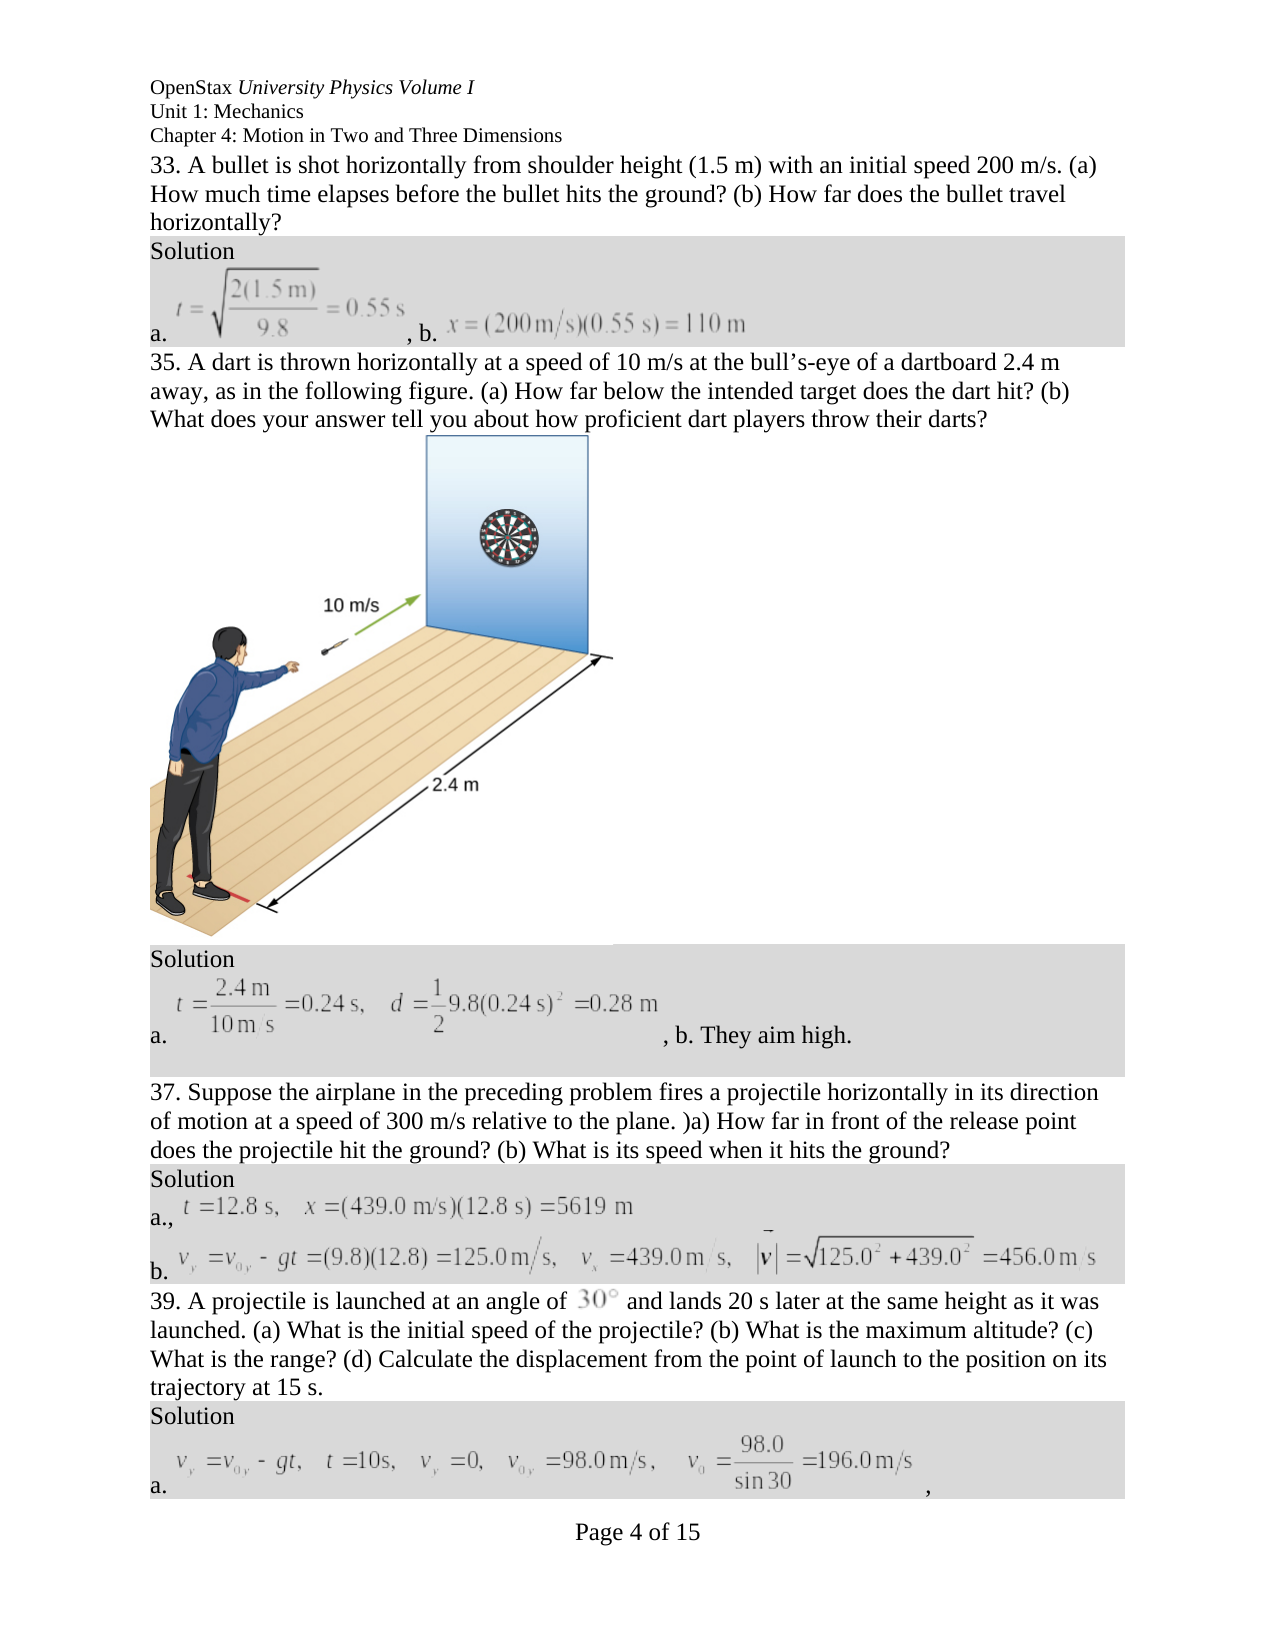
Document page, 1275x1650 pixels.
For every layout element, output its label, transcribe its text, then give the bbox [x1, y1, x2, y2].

picture [150, 433, 614, 945]
text Solution [150, 236, 1125, 265]
text a. , b. [150, 265, 1125, 347]
text a., [150, 1192, 1125, 1231]
list 35. A dart is thrown horizontally at a speed of 10 m/s at the bull’s-eye of a dartboard 2.4 m away, as in the following figure. (a) How far below the intended target does the dart hit? (b) What does your answer tell you about how proficient dart players throw their darts? [150, 347, 1125, 433]
text Solution [150, 1401, 1125, 1430]
text a. , b. They aim high. [150, 973, 1125, 1049]
list 39. A projectile is launched at an angle of and lands 20 s later at the same height as it was launched. (a) What is the initial speed of the projectile? (b) What is the maximum altitude? (c) What is the range? (d) Calculate the displacement from the point of launch to the position on its trajectory at 15 s. [150, 1284, 1125, 1401]
text b. [150, 1231, 1125, 1284]
list 37. Suppose the airplane in the preceding problem fires a projectile horizontally in its direction of motion at a speed of 300 m/s relative to the plane. )a) How far in front of the release point does the projectile hit the ground? (b) What is its speed when it hits the ground? [150, 1077, 1125, 1164]
text Solution [150, 944, 1125, 973]
text Solution [150, 1164, 1125, 1192]
text a. , [150, 1430, 1125, 1499]
list 33. A bullet is shot horizontally from shoulder height (1.5 m) with an initial speed 200 m/s. (a) How much time elapses before the bullet hits the ground? (b) How far does the bullet travel horizontally? [150, 150, 1125, 236]
